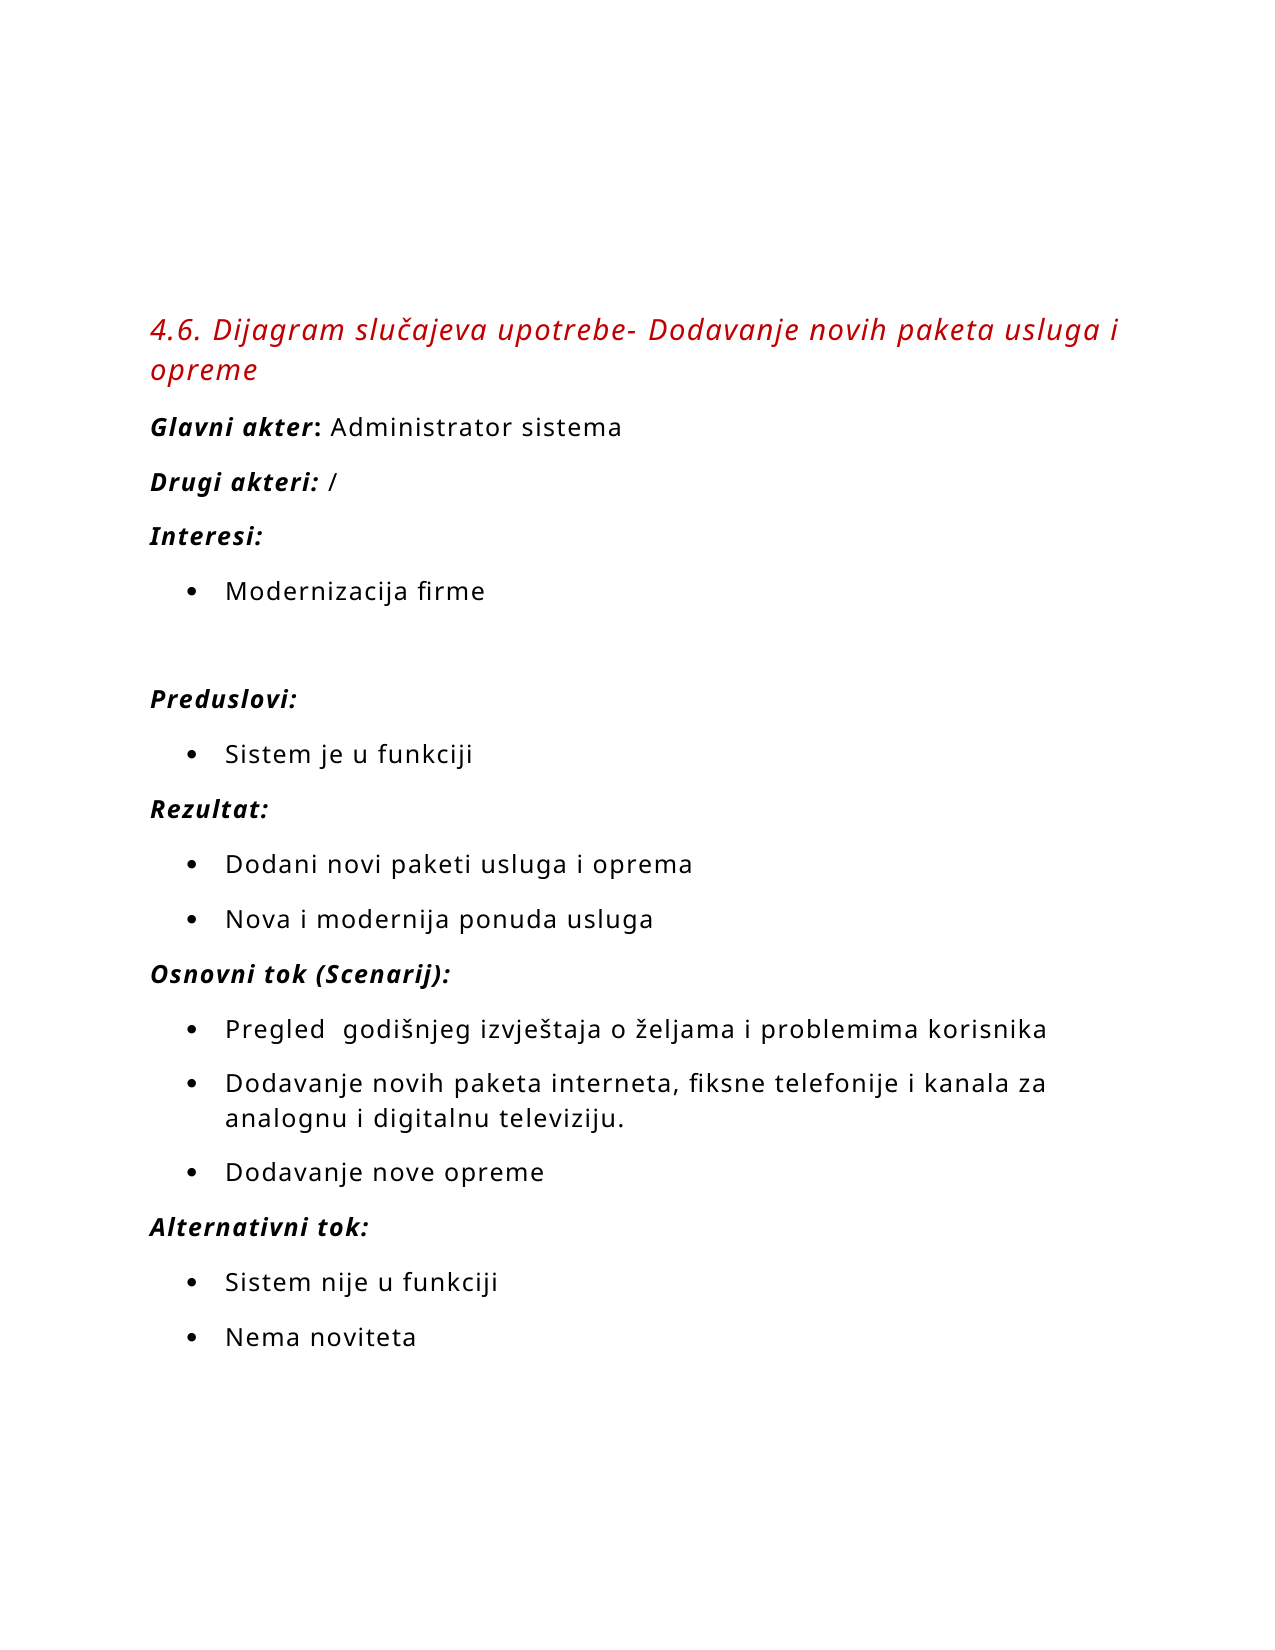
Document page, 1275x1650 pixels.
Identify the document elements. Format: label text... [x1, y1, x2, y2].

subtitle Sistem nije u funkciji [187, 1265, 1125, 1299]
subtitle Osnovni tok (Scenarij): [150, 956, 1125, 990]
subtitle Dodavanje nove opreme [187, 1155, 1125, 1189]
subtitle Preduslovi: [150, 682, 1125, 716]
subtitle Modernizacija firme [187, 574, 1125, 608]
subtitle Sistem je u funkciji [187, 737, 1125, 771]
subtitle Drugi akteri: / [150, 464, 1125, 498]
subtitle Dodavanje novih paketa interneta, fiksne telefonije i kanala za analognu i digitalnu televiziju. [187, 1066, 1125, 1134]
subtitle Pregled godišnjeg izvještaja o željama i problemima korisnika [187, 1011, 1125, 1045]
subtitle 4.6. Dijagram slučajeva upotrebe- Dodavanje novih paketa usluga i opreme [150, 309, 1125, 388]
subtitle Dodani novi paketi usluga i oprema [187, 847, 1125, 881]
subtitle Alternativni tok: [150, 1210, 1125, 1244]
subtitle Rezultat: [150, 792, 1125, 826]
subtitle Nova i modernija ponuda usluga [187, 901, 1125, 936]
subtitle Glavni akter: Administrator sistema [150, 409, 1125, 443]
subtitle Interesi: [150, 519, 1125, 553]
subtitle Nema noviteta [187, 1320, 1125, 1354]
